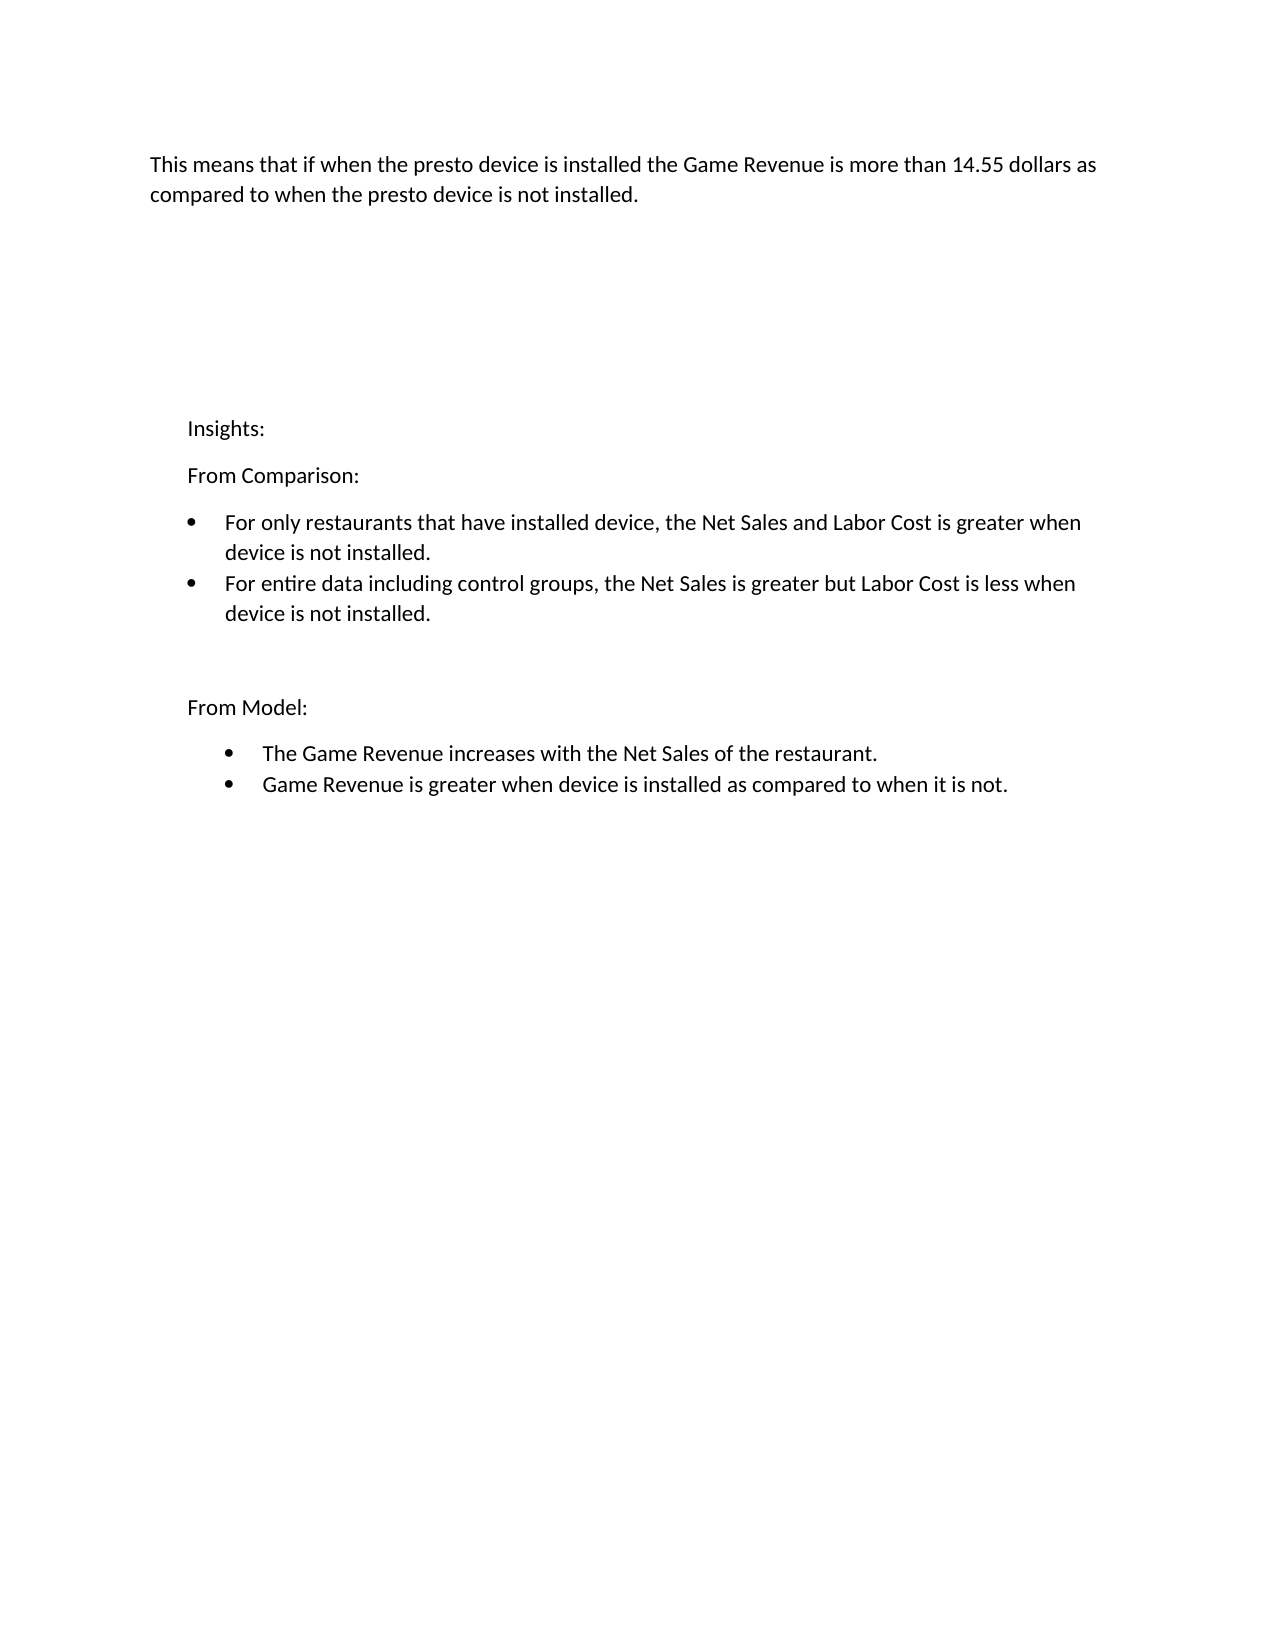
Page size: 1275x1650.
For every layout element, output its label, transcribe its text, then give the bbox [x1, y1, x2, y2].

text From Comparison: [187, 461, 1125, 489]
text This means that if when the presto device is installed the Game Revenue is more than 14.55 dollars as compared to when the presto device is not installed. [150, 150, 1125, 208]
list For entire data including control groups, the Net Sales is greater but Labor Cost is less when device is not installed. [187, 569, 1125, 627]
list The Game Revenue increases with the Net Sales of the restaurant. [225, 739, 1125, 768]
list For only restaurants that have installed device, the Net Sales and Labor Cost is greater when device is not installed. [187, 508, 1125, 567]
text Insights: [187, 414, 1125, 443]
list Game Revenue is greater when device is installed as compared to when it is not. [225, 770, 1125, 798]
text From Model: [187, 693, 1125, 721]
